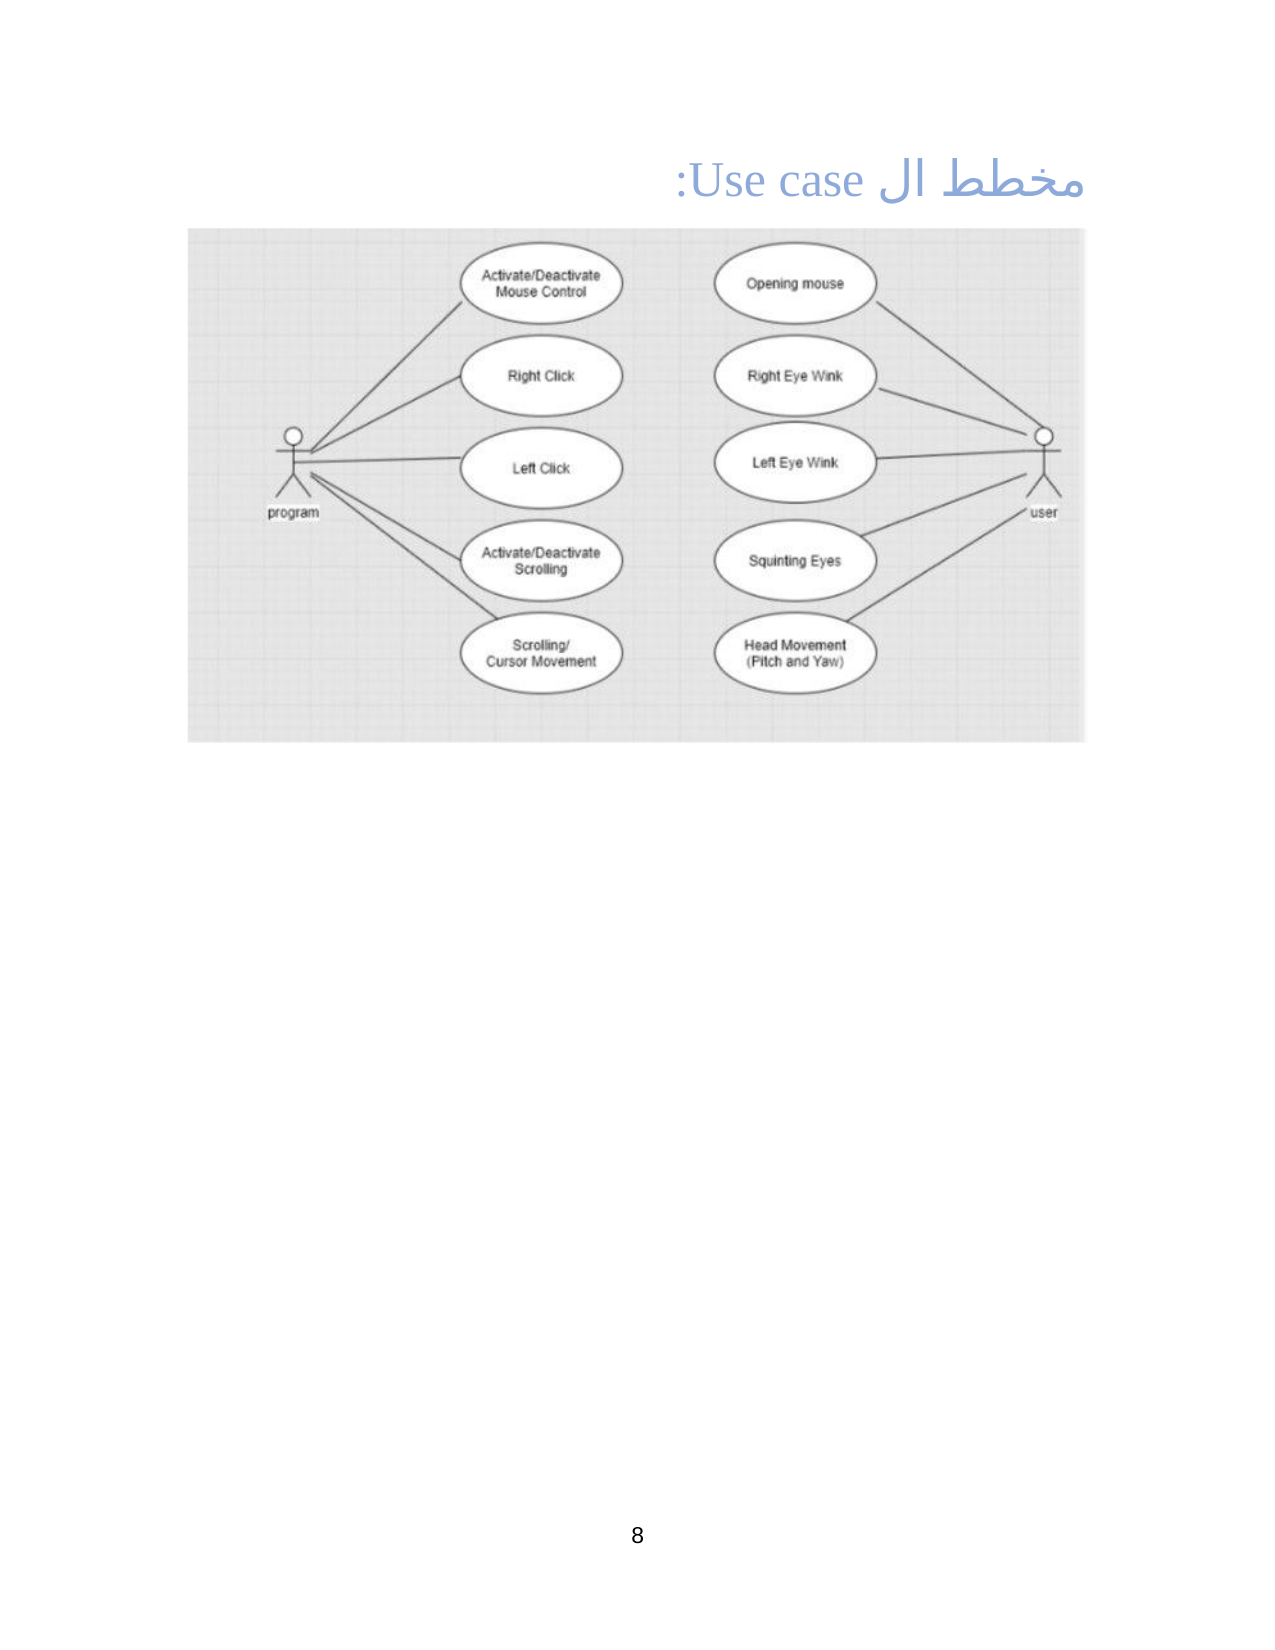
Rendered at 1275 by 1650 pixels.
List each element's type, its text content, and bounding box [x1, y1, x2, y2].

picture [187, 228, 1088, 743]
text مخطط ال Use case: [187, 150, 1087, 207]
